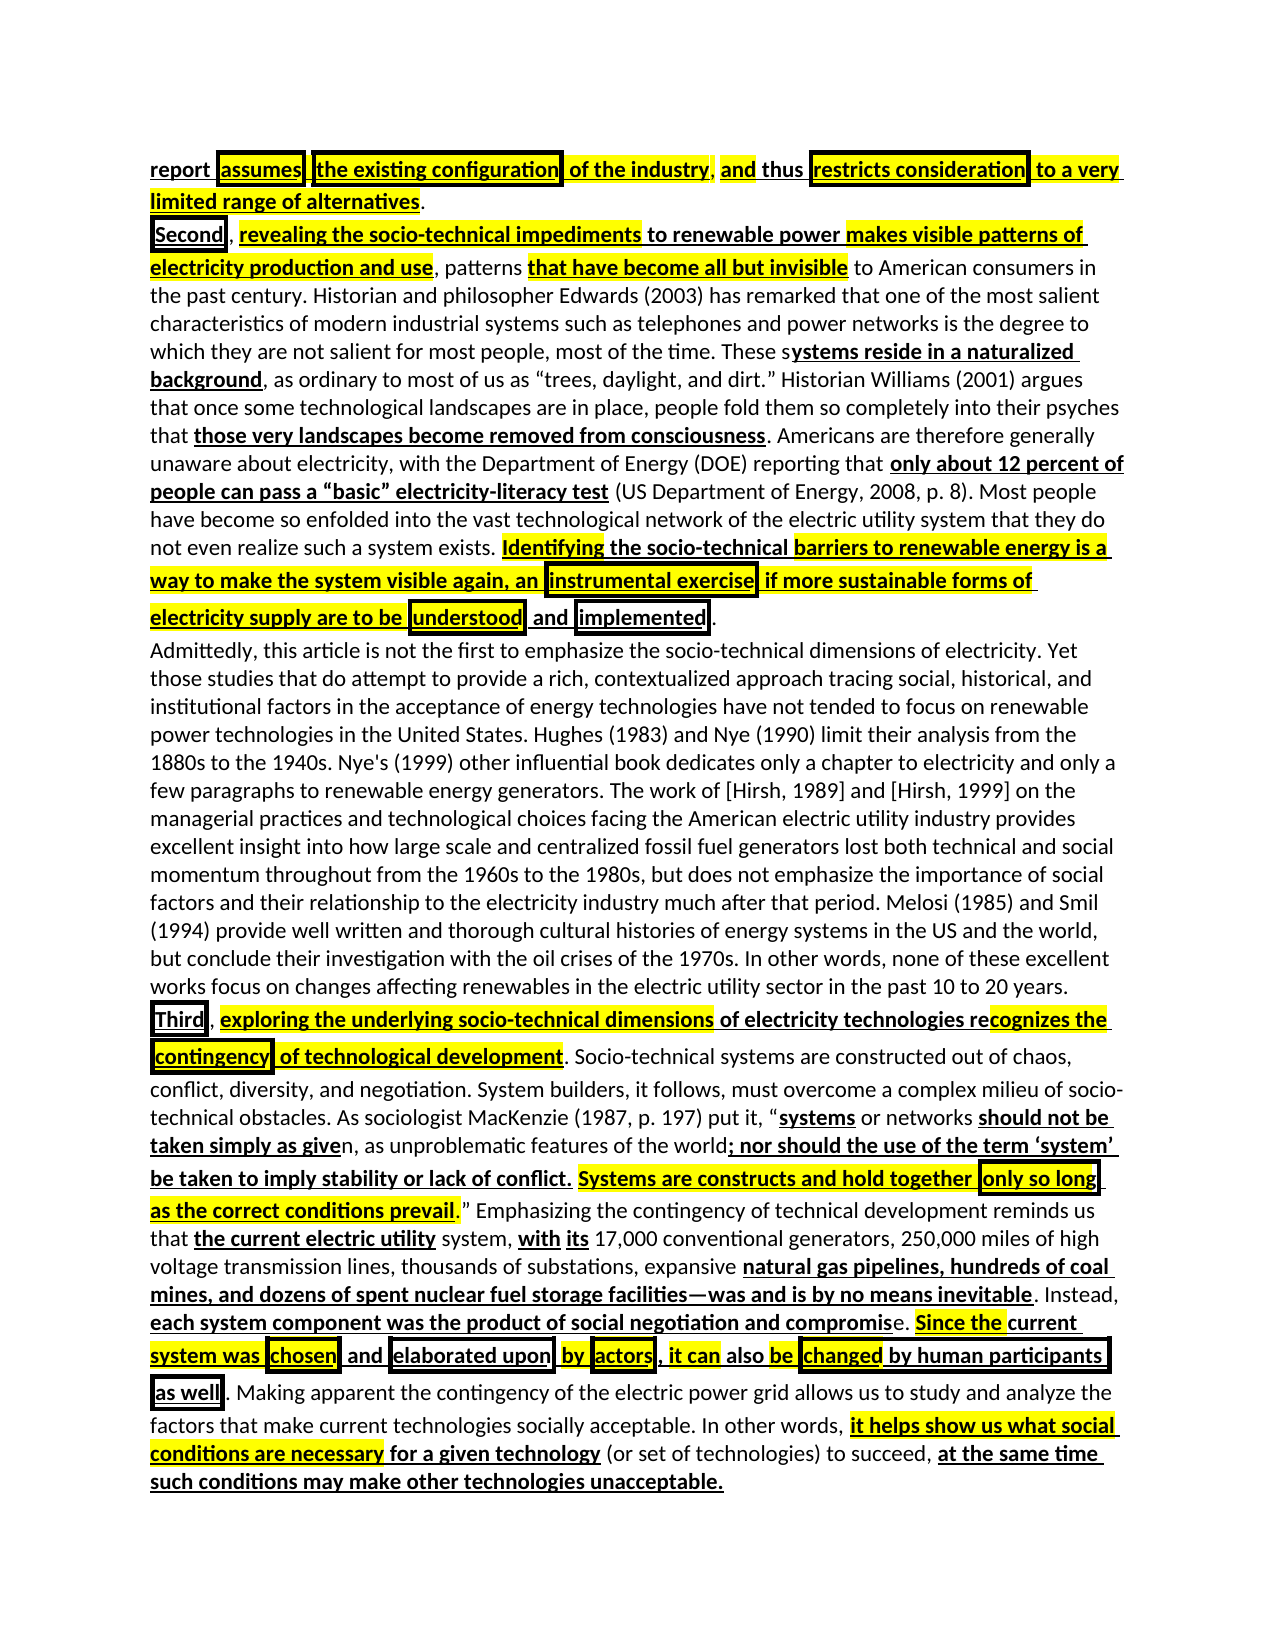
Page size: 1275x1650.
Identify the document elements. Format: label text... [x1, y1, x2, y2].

text Second, revealing the socio-technical impediments to renewable power makes visible patterns of electricity production and use, patterns that have become all but invisible to American consumers in the past century. Historian and philosopher Edwards (2003) has remarked that one of the most salient characteristics of modern industrial systems such as telephones and power networks is the degree to which they are not salient for most people, most of the time. These systems reside in a naturalized background, as ordinary to most of us as “trees, daylight, and dirt.” Historian Williams (2001) argues that once some technological landscapes are in place, people fold them so completely into their psyches that those very landscapes become removed from consciousness. Americans are therefore generally unaware about electricity, with the Department of Energy (DOE) reporting that only about 12 percent of people can pass a “basic” electricity-literacy test (US Department of Energy, 2008, p. 8). Most people have become so enfolded into the vast technological network of the electric utility system that they do not even realize such a system exists. Identifying the socio-technical barriers to renewable energy is a way to make the system visible again, an instrumental exercise if more sustainable forms of electricity supply are to be understood and implemented. [150, 215, 1125, 636]
text Admittedly, this article is not the first to emphasize the socio-technical dimensions of electricity. Yet those studies that do attempt to provide a rich, contextualized approach tracing social, historical, and institutional factors in the acceptance of energy technologies have not tended to focus on renewable power technologies in the United States. Hughes (1983) and Nye (1990) limit their analysis from the 1880s to the 1940s. Nye's (1999) other influential book dedicates only a chapter to electricity and only a few paragraphs to renewable energy generators. The work of [Hirsh, 1989] and [Hirsh, 1999] on the managerial practices and technological choices facing the American electric utility industry provides excellent insight into how large scale and centralized fossil fuel generators lost both technical and social momentum throughout from the 1960s to the 1980s, but does not emphasize the importance of social factors and their relationship to the electricity industry much after that period. Melosi (1985) and Smil (1994) provide well written and thorough cultural histories of energy systems in the US and the world, but conclude their investigation with the oil crises of the 1970s. In other words, none of these excellent works focus on changes affecting renewables in the electric utility sector in the past 10 to 20 years. [150, 636, 1125, 1000]
text Third, exploring the underlying socio-technical dimensions of electricity technologies recognizes the contingency of technological development. Socio-technical systems are constructed out of chaos, conflict, diversity, and negotiation. System builders, it follows, must overcome a complex milieu of socio-technical obstacles. As sociologist MacKenzie (1987, p. 197) put it, “systems or networks should not be taken simply as given, as unproblematic features of the world; nor should the use of the term ‘system’ be taken to imply stability or lack of conflict. Systems are constructs and hold together only so long as the correct conditions prevail.” Emphasizing the contingency of technical development reminds us that the current electric utility system, with its 17,000 conventional generators, 250,000 miles of high voltage transmission lines, thousands of substations, expansive natural gas pipelines, hundreds of coal mines, and dozens of spent nuclear fuel storage facilities—was and is by no means inevitable. Instead, each system component was the product of social negotiation and compromise. Since the current system was chosen and elaborated upon by actors, it can also be changed by human participants as well. Making apparent the contingency of the electric power grid allows us to study and analyze the factors that make current technologies socially acceptable. In other words, it helps show us what social conditions are necessary for a given technology (or set of technologies) to succeed, at the same time such conditions may make other technologies unacceptable. [150, 1000, 1125, 1495]
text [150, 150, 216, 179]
